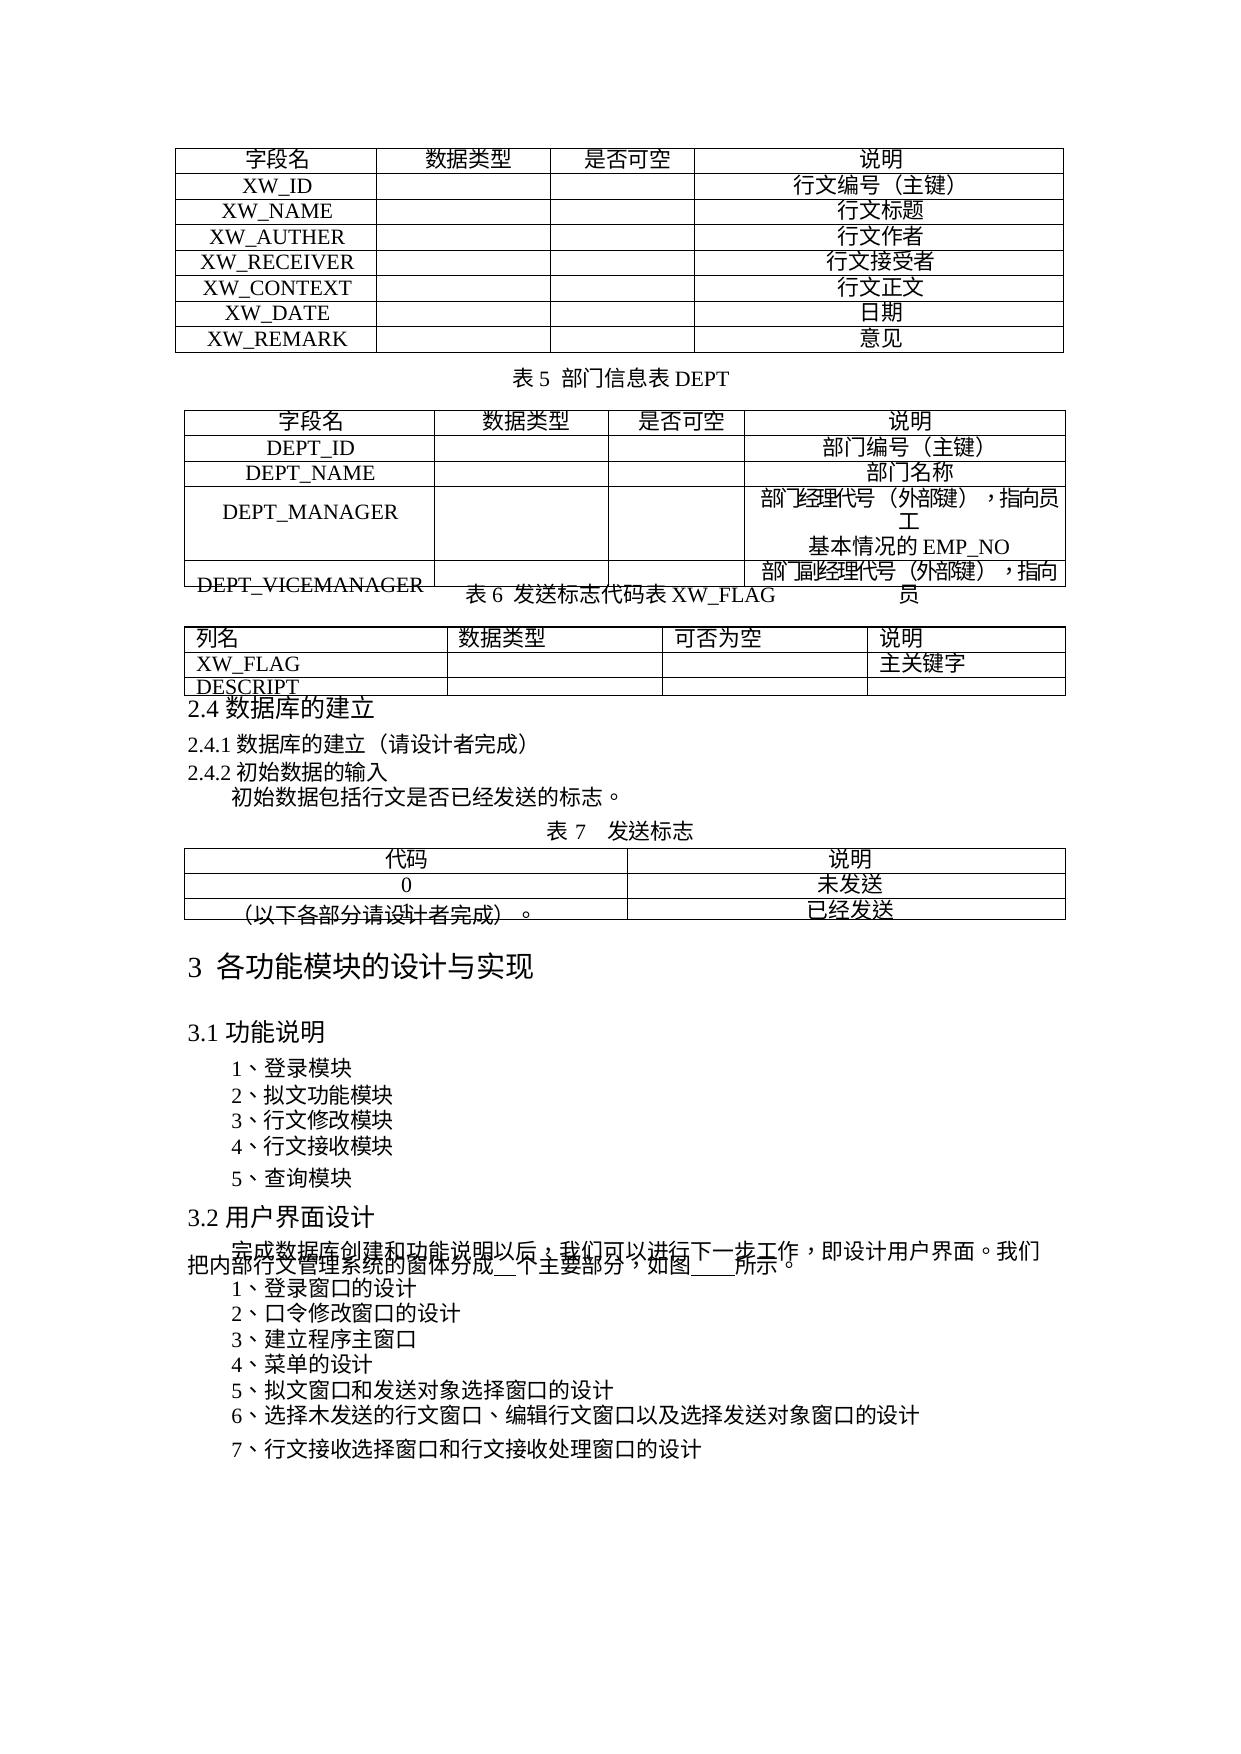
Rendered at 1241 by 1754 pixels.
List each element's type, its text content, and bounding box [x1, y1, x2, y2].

text 4、菜单的设计 [231, 1352, 1109, 1378]
text 4、行文接收模块 [231, 1134, 1109, 1159]
text 3、行文修改模块 [231, 1108, 1109, 1134]
table_header 数据类型 [377, 149, 550, 173]
table_cell 行文正文 [695, 276, 1063, 301]
text 7、行文接收选择窗口和行文接收处理窗口的设计 [231, 1429, 1109, 1464]
text 1、登录模块 [231, 1050, 1109, 1083]
table_cell [377, 200, 550, 224]
table_cell [377, 251, 550, 275]
subtitle 各功能模块的设计与实现 [187, 947, 1109, 986]
text 3、建立程序主窗口 [231, 1327, 1109, 1352]
table_cell [377, 276, 550, 301]
table_header 字段名 [176, 149, 376, 173]
text 5、查询模块 [231, 1159, 1109, 1194]
table_cell [377, 174, 550, 199]
table_cell 行文作者 [695, 225, 1063, 250]
table_cell XW_NAME [176, 200, 376, 224]
text （以下各部分请设计者完成）。 [231, 900, 1109, 930]
table_header 是否可空 [551, 149, 694, 173]
table_cell [377, 327, 550, 352]
table_cell 行文标题 [695, 200, 1063, 224]
text 表6 发送标志代码表XW_FLAG [356, 587, 885, 609]
table_cell [377, 302, 550, 326]
table_cell XW_DATE [176, 302, 376, 326]
table_cell [551, 200, 694, 224]
text 5、拟文窗口和发送对象选择窗口的设计 [231, 1378, 1109, 1403]
table_cell [551, 327, 694, 352]
table_cell [551, 225, 694, 250]
list 初始数据的输入 [187, 759, 1109, 785]
table_cell [551, 174, 694, 199]
table_cell [551, 251, 694, 275]
text 2、口令修改窗口的设计 [231, 1301, 1109, 1327]
text 表 7 发送标志 [164, 811, 1076, 847]
text 2、拟文功能模块 [231, 1083, 1109, 1108]
text 表5 部门信息表DEPT [356, 363, 886, 393]
table_cell XW_RECEIVER [176, 251, 376, 275]
table_cell XW_CONTEXT [176, 276, 376, 301]
table_cell [377, 225, 550, 250]
table_cell [551, 302, 694, 326]
text 完成数据库创建和功能说明以后，我们可以进行下一步工作，即设计用户界面。我们把内部行文管理系统的窗体分成 个主要部分，如图 所示。 [187, 1247, 1053, 1279]
subtitle 用户界面设计 [187, 1194, 1109, 1235]
subtitle 数据库的建立 [187, 683, 1109, 727]
table_cell 日期 [695, 302, 1063, 326]
table_cell 行文接受者 [695, 251, 1063, 275]
list 数据库的建立（请设计者完成） [187, 727, 1109, 759]
table_cell XW_REMARK [176, 327, 376, 352]
subtitle 功能说明 [187, 1007, 1109, 1050]
table_cell 行文编号（主键） [695, 174, 1063, 199]
table_header 说明 [695, 149, 1063, 173]
table_cell 意见 [695, 327, 1063, 352]
table_cell [551, 276, 694, 301]
table_cell XW_ID [176, 174, 376, 199]
table_cell XW_AUTHER [176, 225, 376, 250]
text 初始数据包括行文是否已经发送的标志。 [231, 785, 1109, 811]
text 6、选择木发送的行文窗口、编辑行文窗口以及选择发送对象窗口的设计 [231, 1403, 1109, 1429]
text 1、登录窗口的设计 [231, 1279, 1109, 1301]
